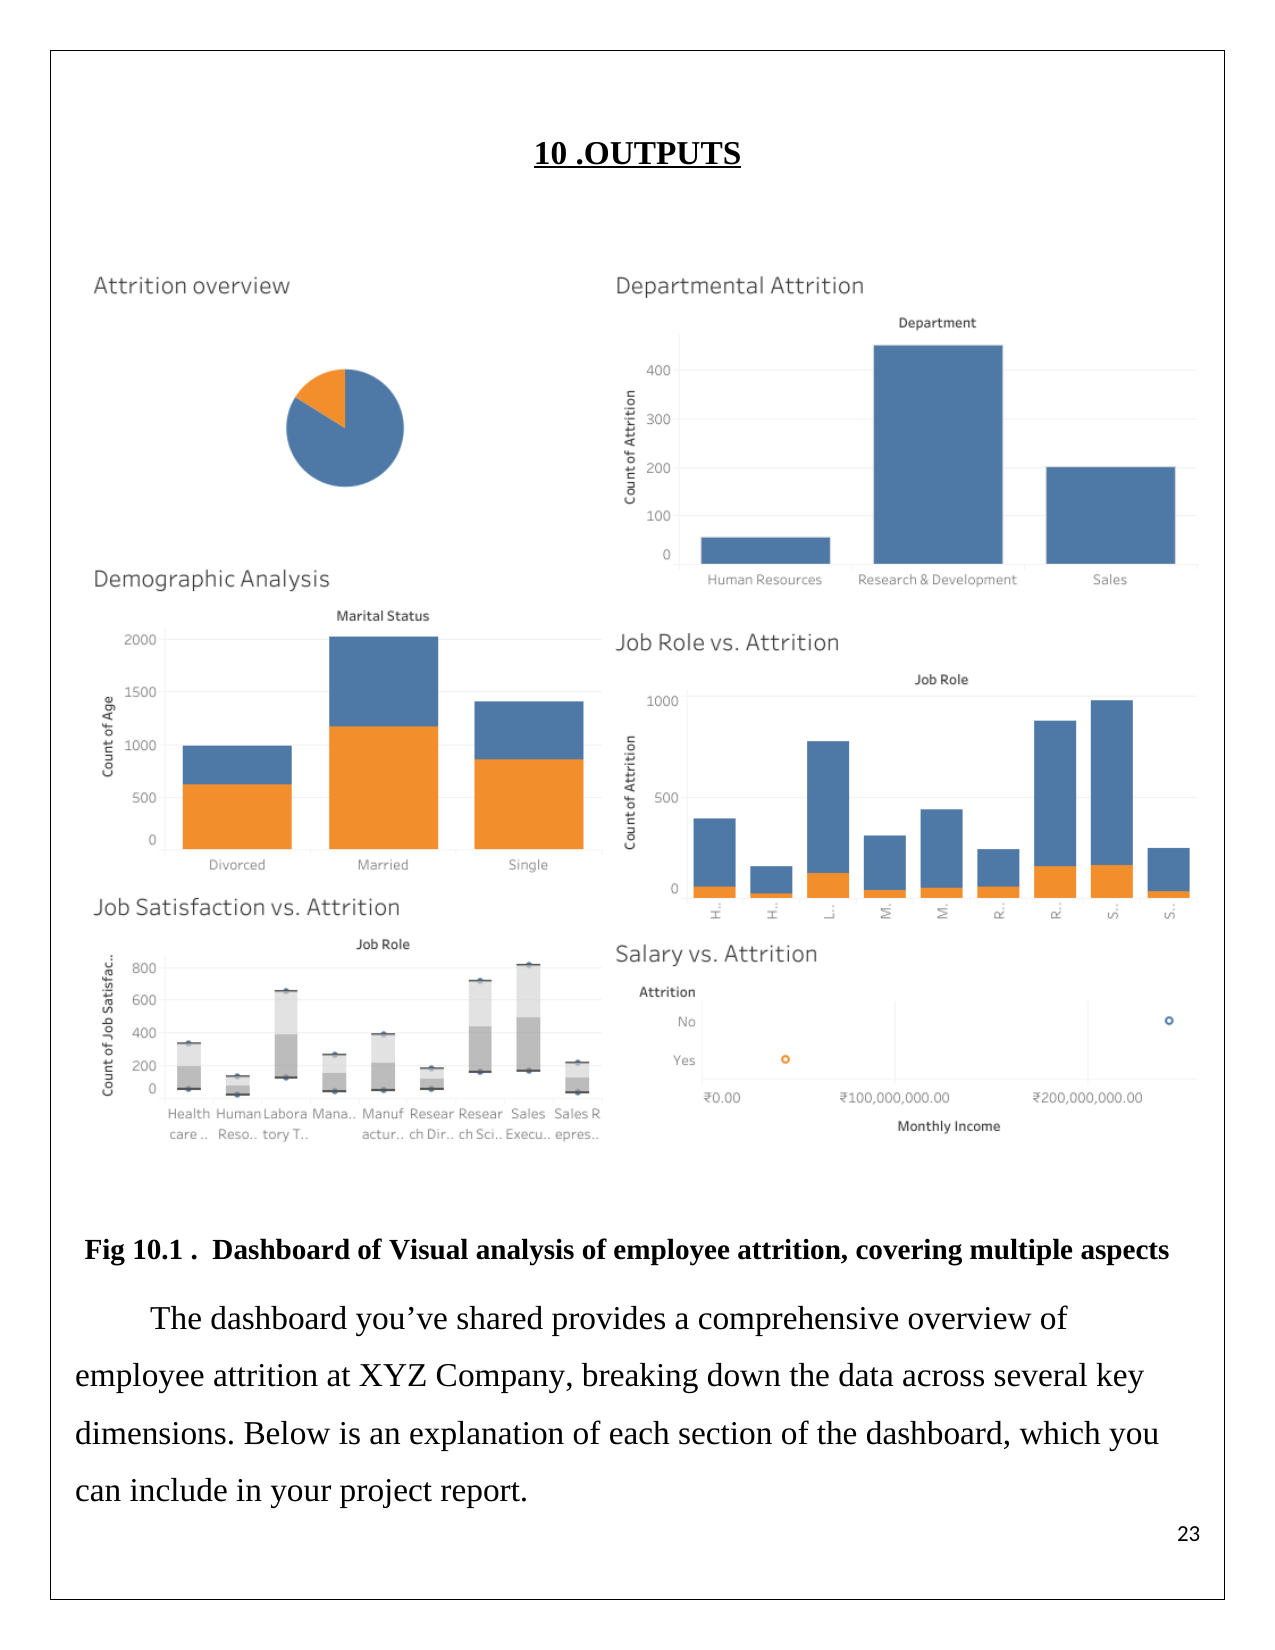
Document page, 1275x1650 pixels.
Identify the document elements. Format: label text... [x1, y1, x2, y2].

text Fig 10.1 . Dashboard of Visual analysis of employee attrition, covering multiple aspects [75, 1232, 1200, 1266]
text The dashboard you’ve shared provides a comprehensive overview of employee attrition at XYZ Company, breaking down the data across several key dimensions. Below is an explanation of each section of the dashboard, which you can include in your project report. [75, 1298, 1200, 1509]
picture [75, 249, 1209, 1156]
text 10 .OUTPUTS [75, 133, 1200, 171]
